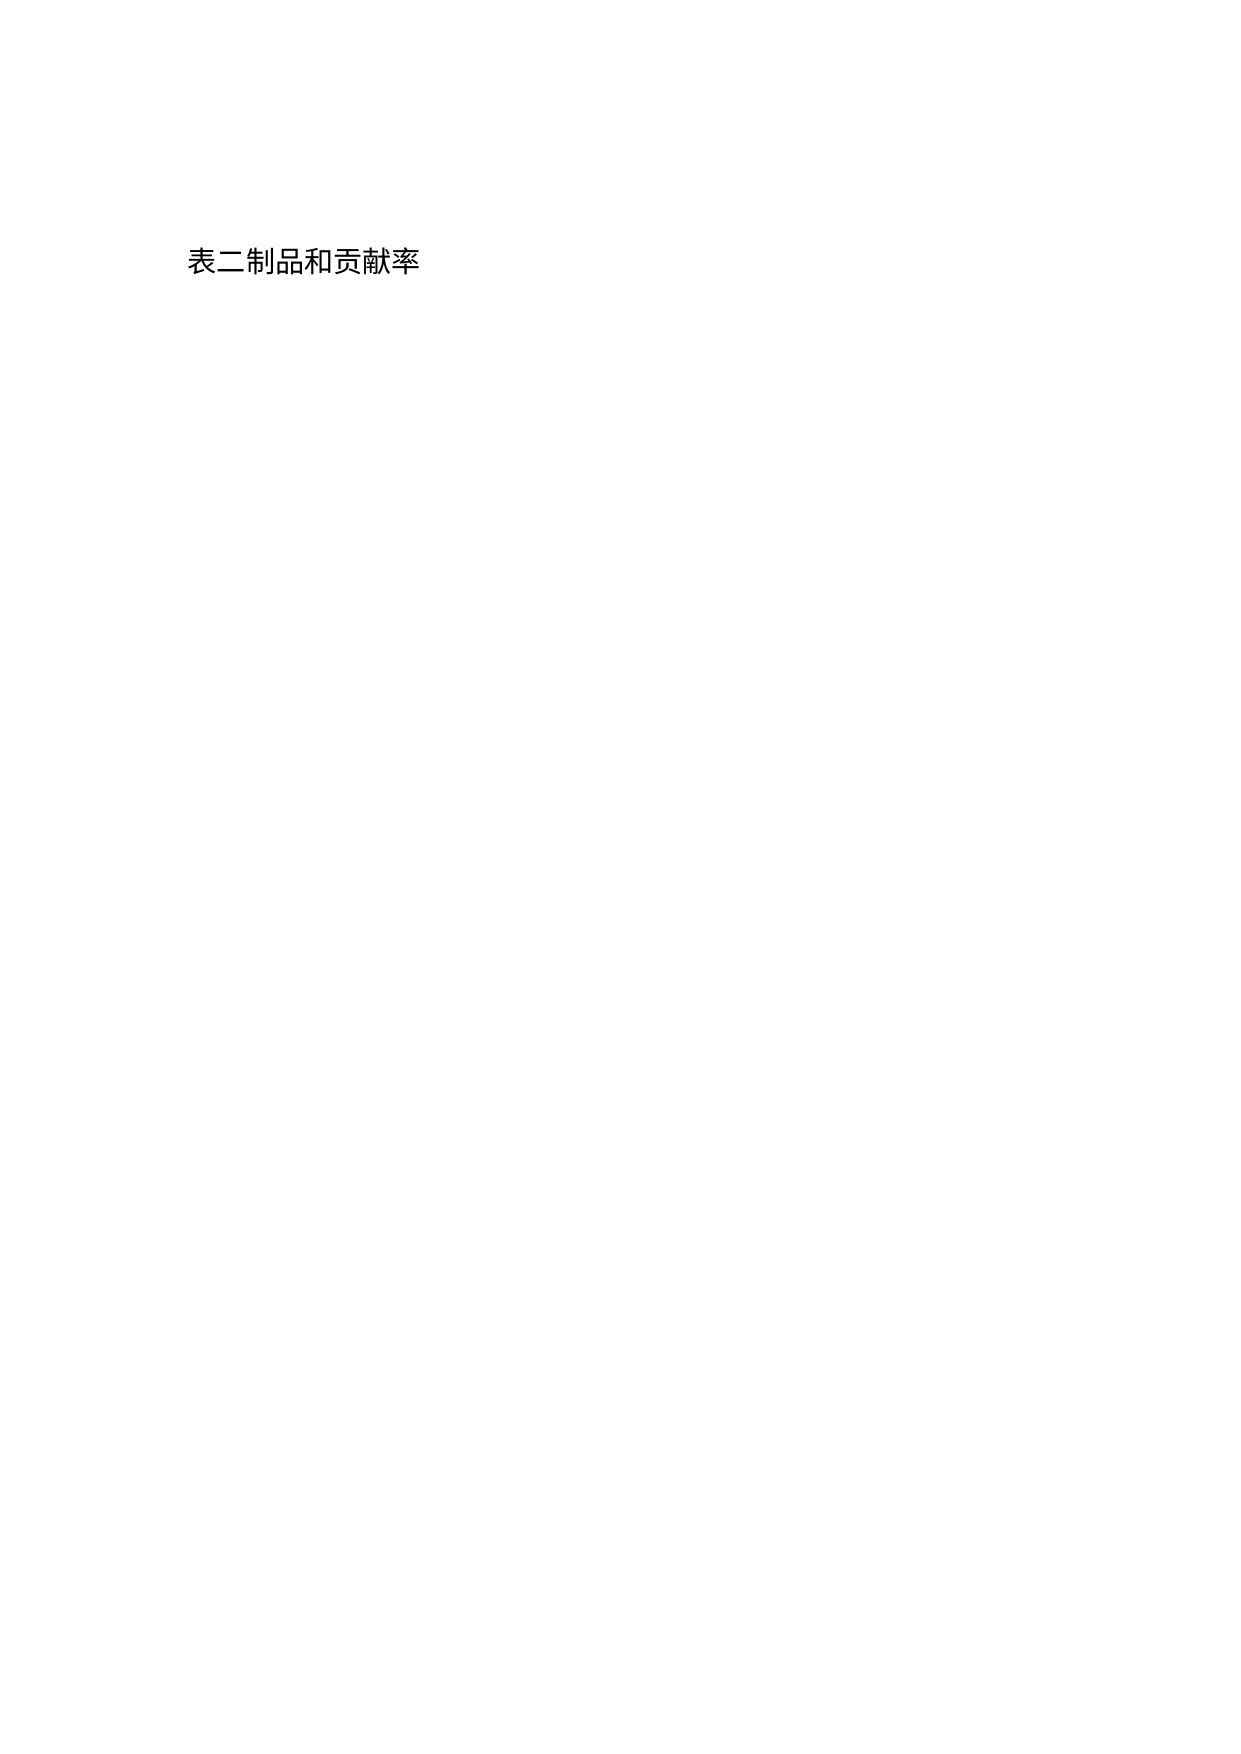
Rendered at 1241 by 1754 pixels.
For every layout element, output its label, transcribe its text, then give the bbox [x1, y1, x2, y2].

text 表二制品和贡献率 [187, 227, 1053, 292]
